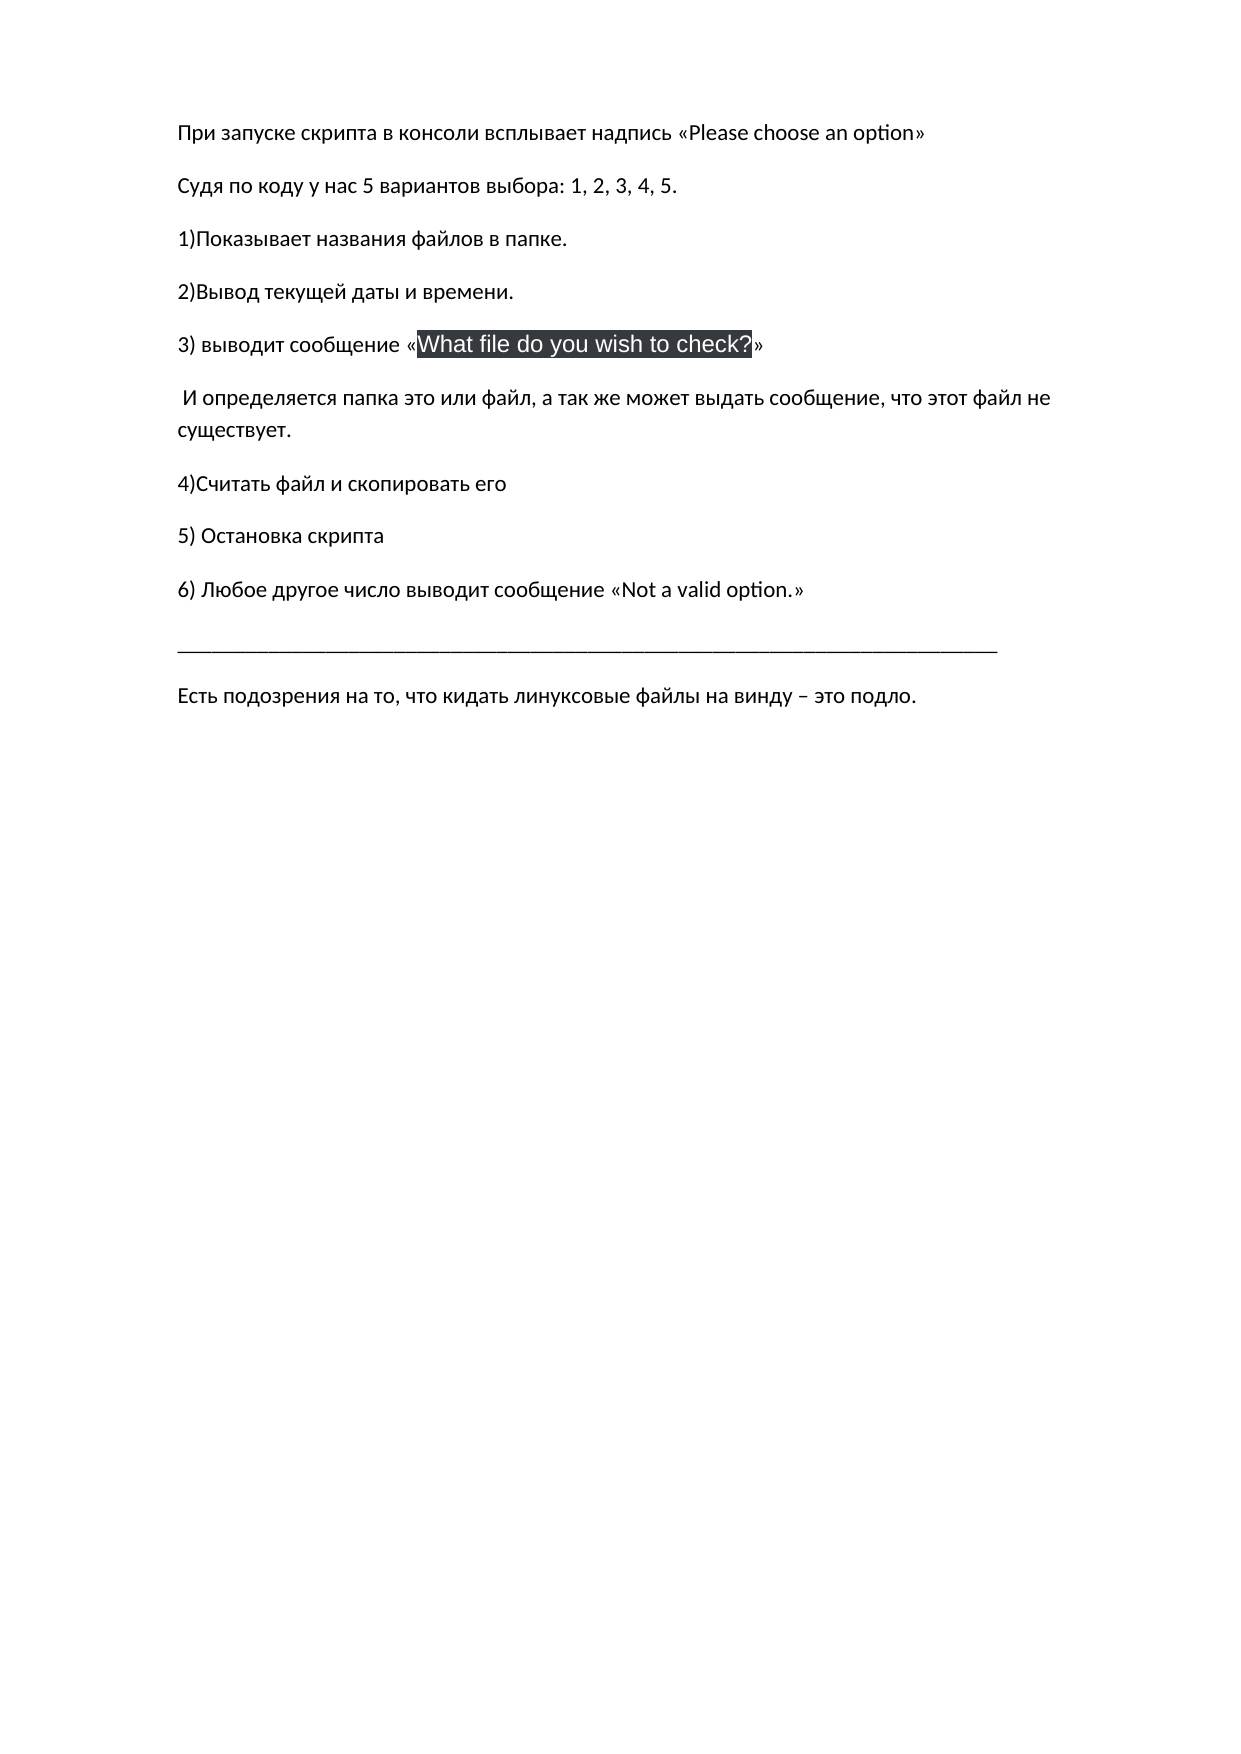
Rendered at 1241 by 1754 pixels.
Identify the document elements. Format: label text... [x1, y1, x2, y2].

text При запуске скрипта в консоли всплывает надпись «Please choose an option» [177, 118, 1152, 146]
text 5) Остановка скрипта [177, 522, 1152, 550]
text 3) выводит сообщение «What file do you wish to check?» [752, 330, 1152, 358]
text И определяется папка это или файл, а так же может выдать сообщение, что этот файл не существует. [177, 383, 1152, 444]
text 4)Считать файл и скопировать его [177, 469, 1152, 497]
text ________________________________________________________________________ [177, 628, 1152, 656]
text 1)Показывает названия файлов в папке. [177, 224, 1152, 252]
text Есть подозрения на то, что кидать линуксовые файлы на винду – это подло. [177, 681, 1152, 709]
text 3) выводит сообщение «What file do you wish to check?» [177, 330, 417, 358]
text Судя по коду у нас 5 вариантов выбора: 1, 2, 3, 4, 5. [177, 171, 1152, 199]
text 2)Вывод текущей даты и времени. [177, 277, 1152, 305]
text 6) Любое другое число выводит сообщение «Not a valid option.» [177, 575, 1152, 603]
